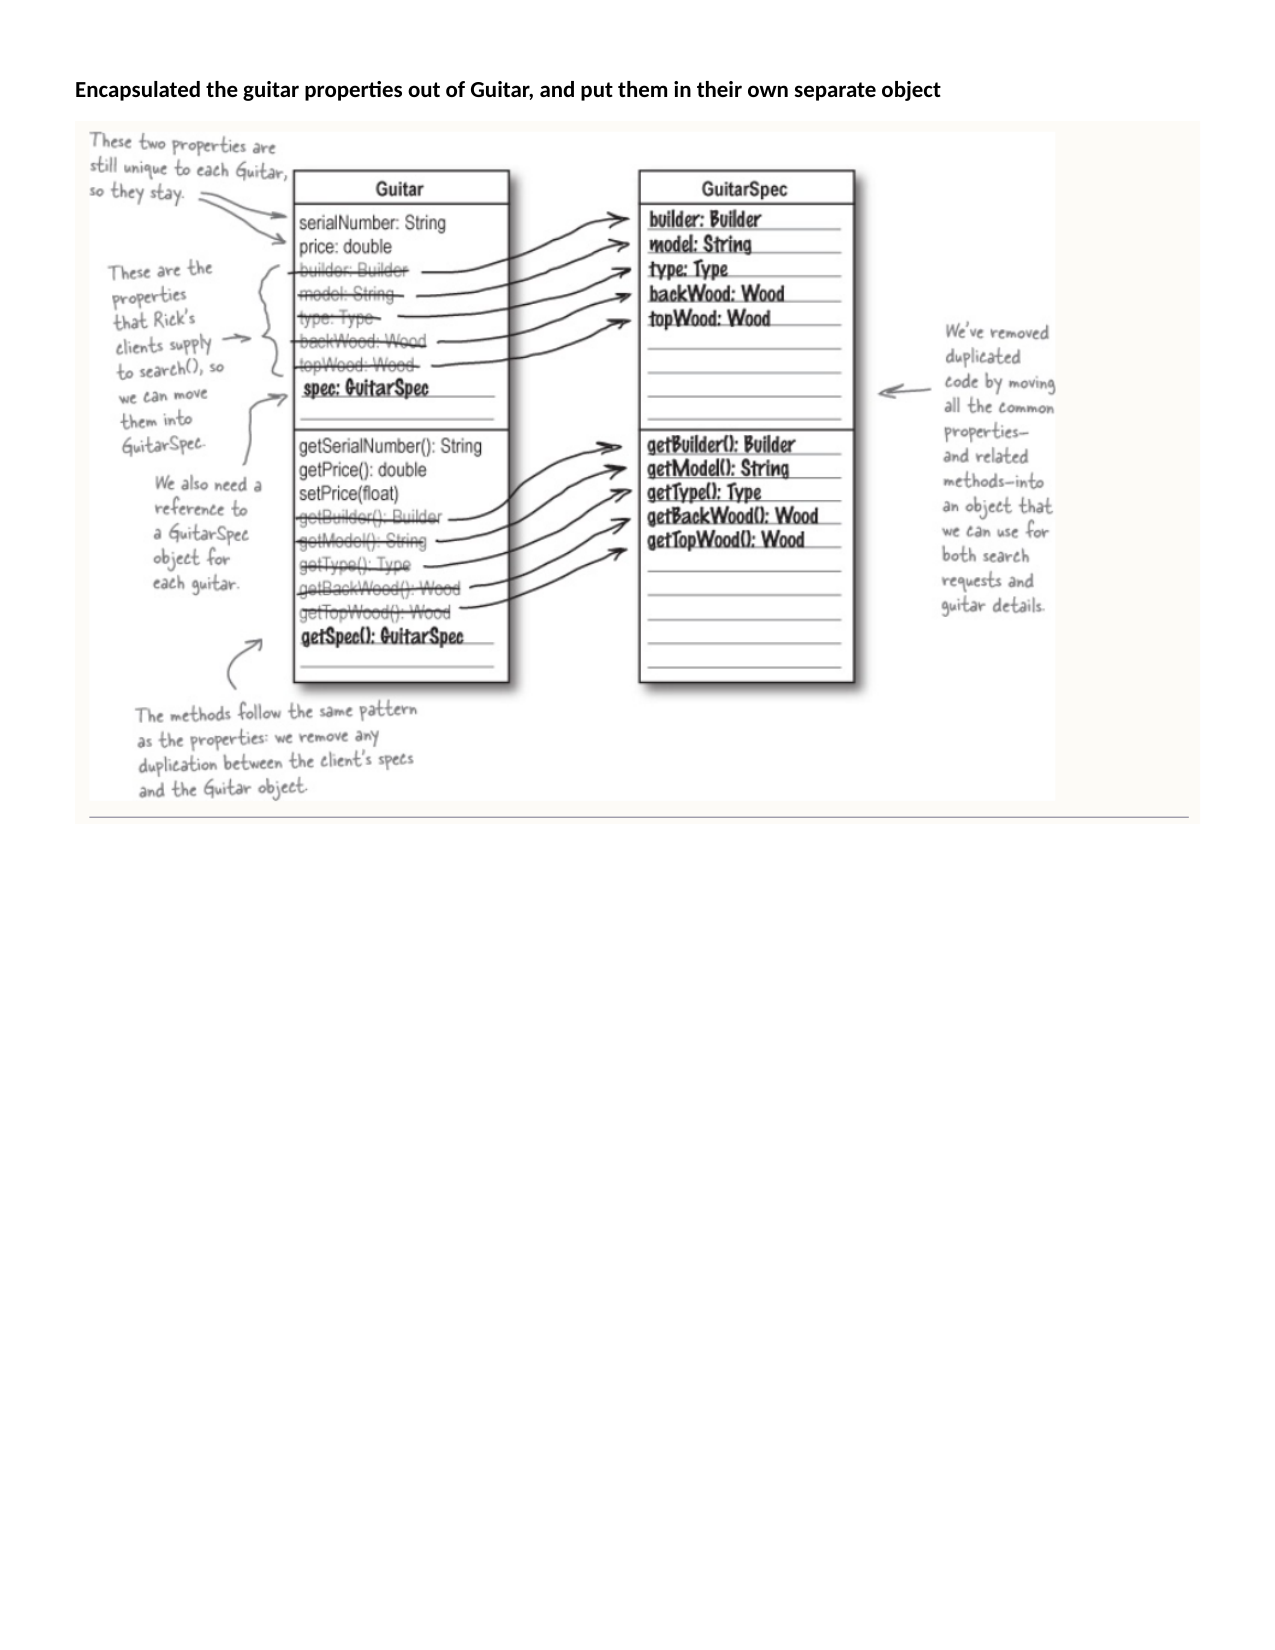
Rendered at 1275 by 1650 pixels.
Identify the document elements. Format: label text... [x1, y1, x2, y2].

text Encapsulated the guitar properties out of Guitar, and put them in their own separate object [75, 75, 1200, 103]
picture [75, 121, 1200, 824]
